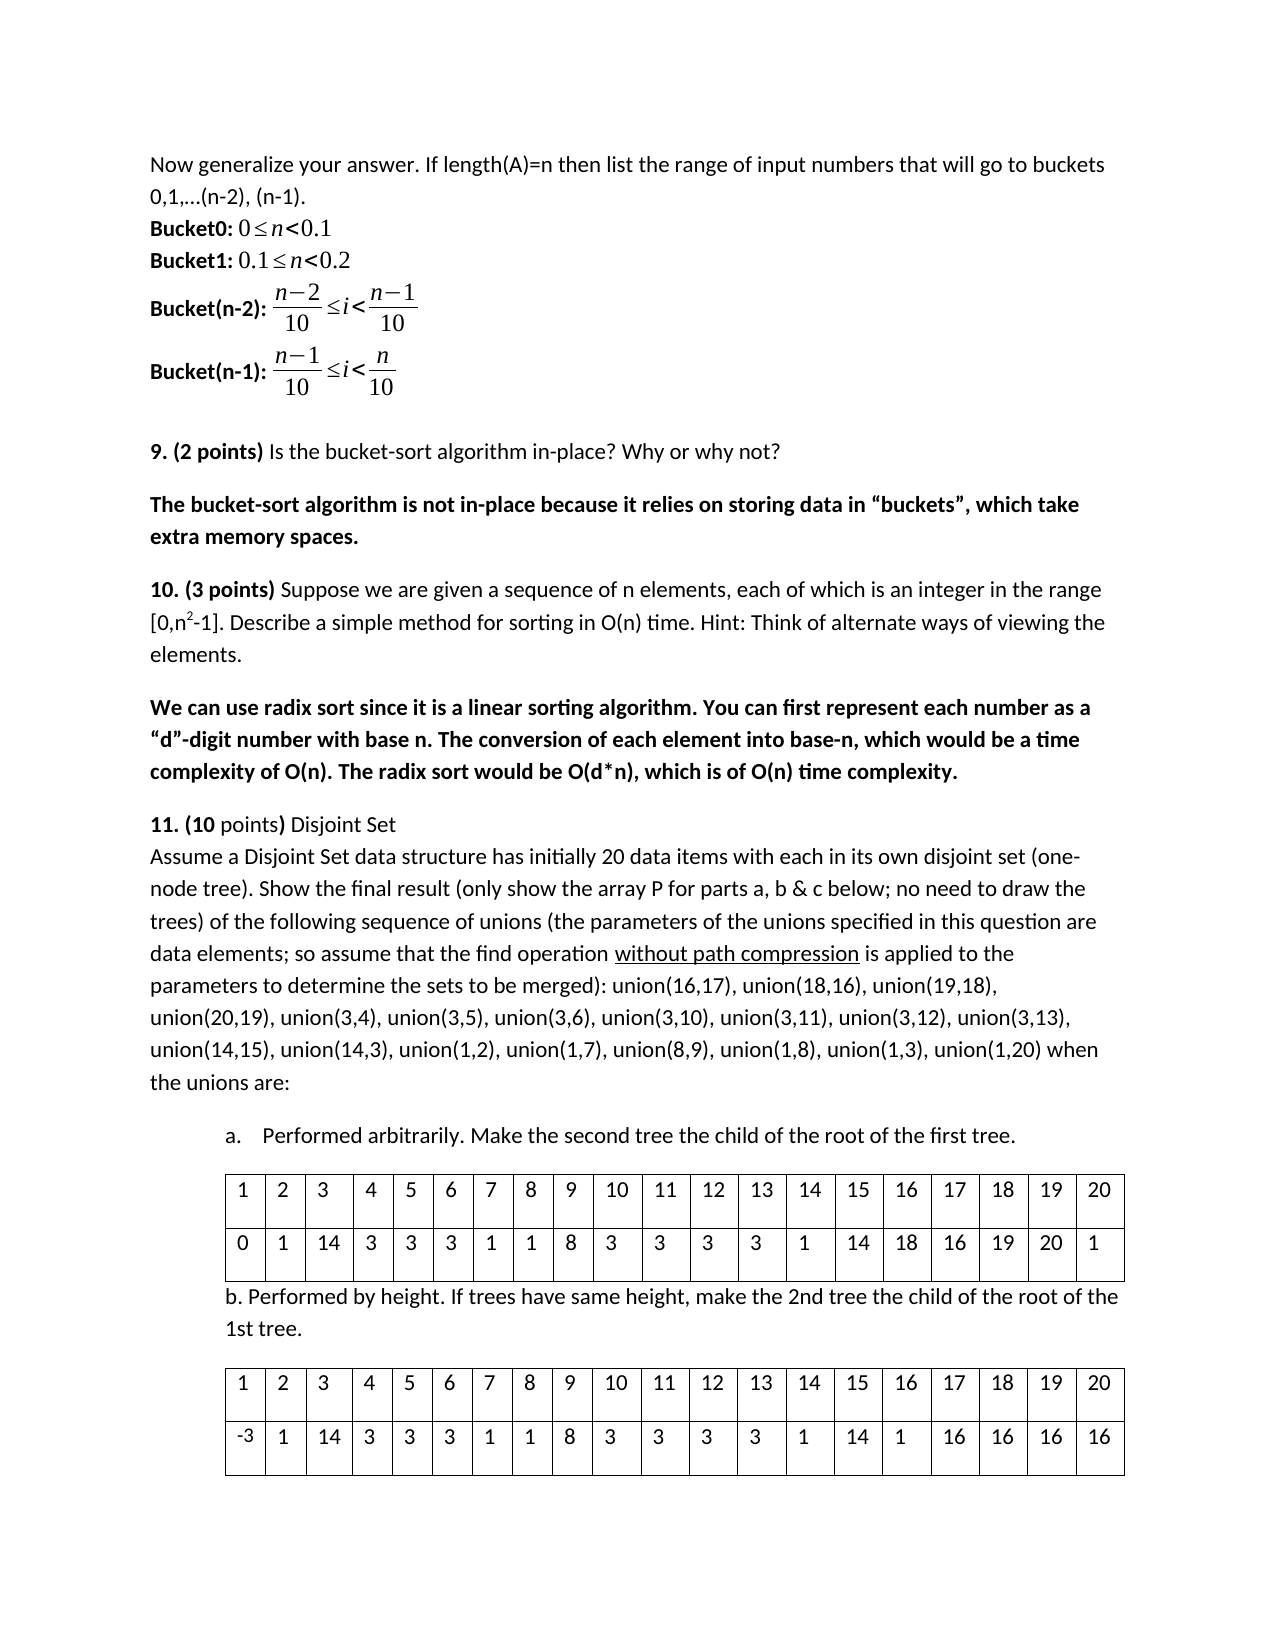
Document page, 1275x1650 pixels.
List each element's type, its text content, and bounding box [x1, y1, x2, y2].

table_header 2 [266, 1175, 305, 1227]
table_cell 3 [643, 1229, 690, 1281]
text Bucket(n-2): [150, 279, 1125, 338]
table_header 6 [433, 1369, 472, 1421]
table_cell 3 [393, 1422, 432, 1475]
table_cell 3 [691, 1229, 738, 1281]
table_cell 1 [266, 1229, 305, 1281]
table_cell 8 [554, 1229, 593, 1281]
table_header 15 [835, 1369, 882, 1421]
table_cell 3 [394, 1229, 433, 1281]
table_header 15 [836, 1175, 883, 1227]
table_cell 1 [787, 1422, 834, 1475]
text Assume a Disjoint Set data structure has initially 20 data items with each in its own disjoint set (one-node tree). Show the final result (only show the array P for parts a, b & c below; no need to draw the trees) of the following sequence of unions (the parameters of the unions specified in this question are data elements; so assume that the find operation without path compression is applied to the parameters to determine the sets to be merged): union(16,17), union(18,16), union(19,18), union(20,19), union(3,4), union(3,5), union(3,6), union(3,10), union(3,11), union(3,12), union(3,13), union(14,15), union(14,3), union(1,2), union(1,7), union(8,9), union(1,8), union(1,3), union(1,20) when the unions are: [150, 842, 1125, 1096]
table_header 3 [307, 1369, 352, 1421]
table_header 7 [473, 1369, 512, 1421]
table_header 17 [932, 1175, 979, 1227]
table_cell 20 [1029, 1229, 1076, 1281]
text The bucket-sort algorithm is not in-place because it relies on storing data in “buckets”, which take extra memory spaces. [150, 490, 1125, 550]
text We can use radix sort since it is a linear sorting algorithm. You can first represent each number as a “d”-digit number with base n. The conversion of each element into base-n, which would be a time complexity of O(n). The radix sort would be O(d*n), which is of O(n) time complexity. [150, 693, 1125, 785]
table_cell 1 [1077, 1229, 1124, 1281]
table_cell 3 [433, 1422, 472, 1475]
table_header 11 [643, 1175, 690, 1227]
table_header 7 [474, 1175, 513, 1227]
table_header 13 [739, 1175, 786, 1227]
table_header 10 [594, 1175, 642, 1227]
table_cell 16 [980, 1422, 1027, 1475]
table_header 4 [353, 1369, 392, 1421]
table_cell 18 [884, 1229, 931, 1281]
text 10. (3 points) Suppose we are given a sequence of n elements, each of which is an integer in the range [0,n2-1]. Describe a simple method for sorting in O(n) time. Hint: Think of alternate ways of viewing the elements. [150, 575, 1125, 668]
list Performed arbitrarily. Make the second tree the child of the root of the first tree. [225, 1121, 1125, 1149]
table_cell 3 [594, 1229, 642, 1281]
table_header 2 [266, 1369, 306, 1421]
table_header 16 [883, 1369, 931, 1421]
table_header 20 [1077, 1175, 1124, 1227]
table_cell 3 [739, 1229, 786, 1281]
table_cell 1 [266, 1422, 306, 1475]
text b. Performed by height. If trees have same height, make the 2nd tree the child of the root of the 1st tree. [225, 1282, 1125, 1342]
table_header 3 [306, 1175, 353, 1227]
table_cell 3 [690, 1422, 737, 1475]
table_header 8 [513, 1369, 552, 1421]
table_header 13 [738, 1369, 786, 1421]
text 11. (10 points) Disjoint Set [150, 810, 1125, 838]
table_cell 16 [932, 1229, 979, 1281]
table_cell 3 [738, 1422, 786, 1475]
table_header 12 [691, 1175, 738, 1227]
table_header 12 [690, 1369, 737, 1421]
table_header 19 [1029, 1175, 1076, 1227]
table_header 10 [593, 1369, 641, 1421]
table_header 9 [553, 1369, 592, 1421]
text Bucket1: [150, 247, 1125, 274]
table_cell 0 [226, 1229, 265, 1281]
table_cell 3 [593, 1422, 641, 1475]
table_header 1 [226, 1369, 265, 1421]
table_header 14 [787, 1369, 834, 1421]
table_cell 16 [1077, 1422, 1124, 1475]
table_cell 3 [353, 1422, 392, 1475]
table_header 4 [354, 1175, 393, 1227]
table_cell 1 [514, 1229, 553, 1281]
text Bucket(n-1): [150, 342, 1125, 401]
table_header 19 [1028, 1369, 1076, 1421]
table_cell 3 [642, 1422, 689, 1475]
table_header 16 [884, 1175, 931, 1227]
table_header 6 [434, 1175, 473, 1227]
table_cell 16 [932, 1422, 979, 1475]
table_cell 3 [354, 1229, 393, 1281]
table_cell 1 [787, 1229, 835, 1281]
table_cell -3 [226, 1422, 265, 1475]
table_cell 14 [306, 1229, 353, 1281]
table_cell 14 [836, 1229, 883, 1281]
text Now generalize your answer. If length(A)=n then list the range of input numbers that will go to buckets 0,1,…(n-2), (n-1). [150, 150, 1125, 210]
table_cell 3 [434, 1229, 473, 1281]
table_header 8 [514, 1175, 553, 1227]
table_header 9 [554, 1175, 593, 1227]
table_cell 14 [307, 1422, 352, 1475]
table_cell 16 [1028, 1422, 1076, 1475]
table_header 20 [1077, 1369, 1124, 1421]
table_cell 1 [474, 1229, 513, 1281]
table_header 1 [226, 1175, 265, 1227]
table_cell 19 [980, 1229, 1028, 1281]
table_header 5 [394, 1175, 433, 1227]
table_header 5 [393, 1369, 432, 1421]
table_header 14 [787, 1175, 835, 1227]
table_cell 14 [835, 1422, 882, 1475]
table_header 17 [932, 1369, 979, 1421]
table_cell 8 [553, 1422, 592, 1475]
table_header 18 [980, 1369, 1027, 1421]
text Bucket0: [150, 214, 1125, 242]
table_cell 1 [513, 1422, 552, 1475]
table_header 18 [980, 1175, 1028, 1227]
table_header 11 [642, 1369, 689, 1421]
text 9. (2 points) Is the bucket-sort algorithm in-place? Why or why not? [150, 437, 1125, 465]
table_cell 1 [883, 1422, 931, 1475]
table_cell 1 [473, 1422, 512, 1475]
